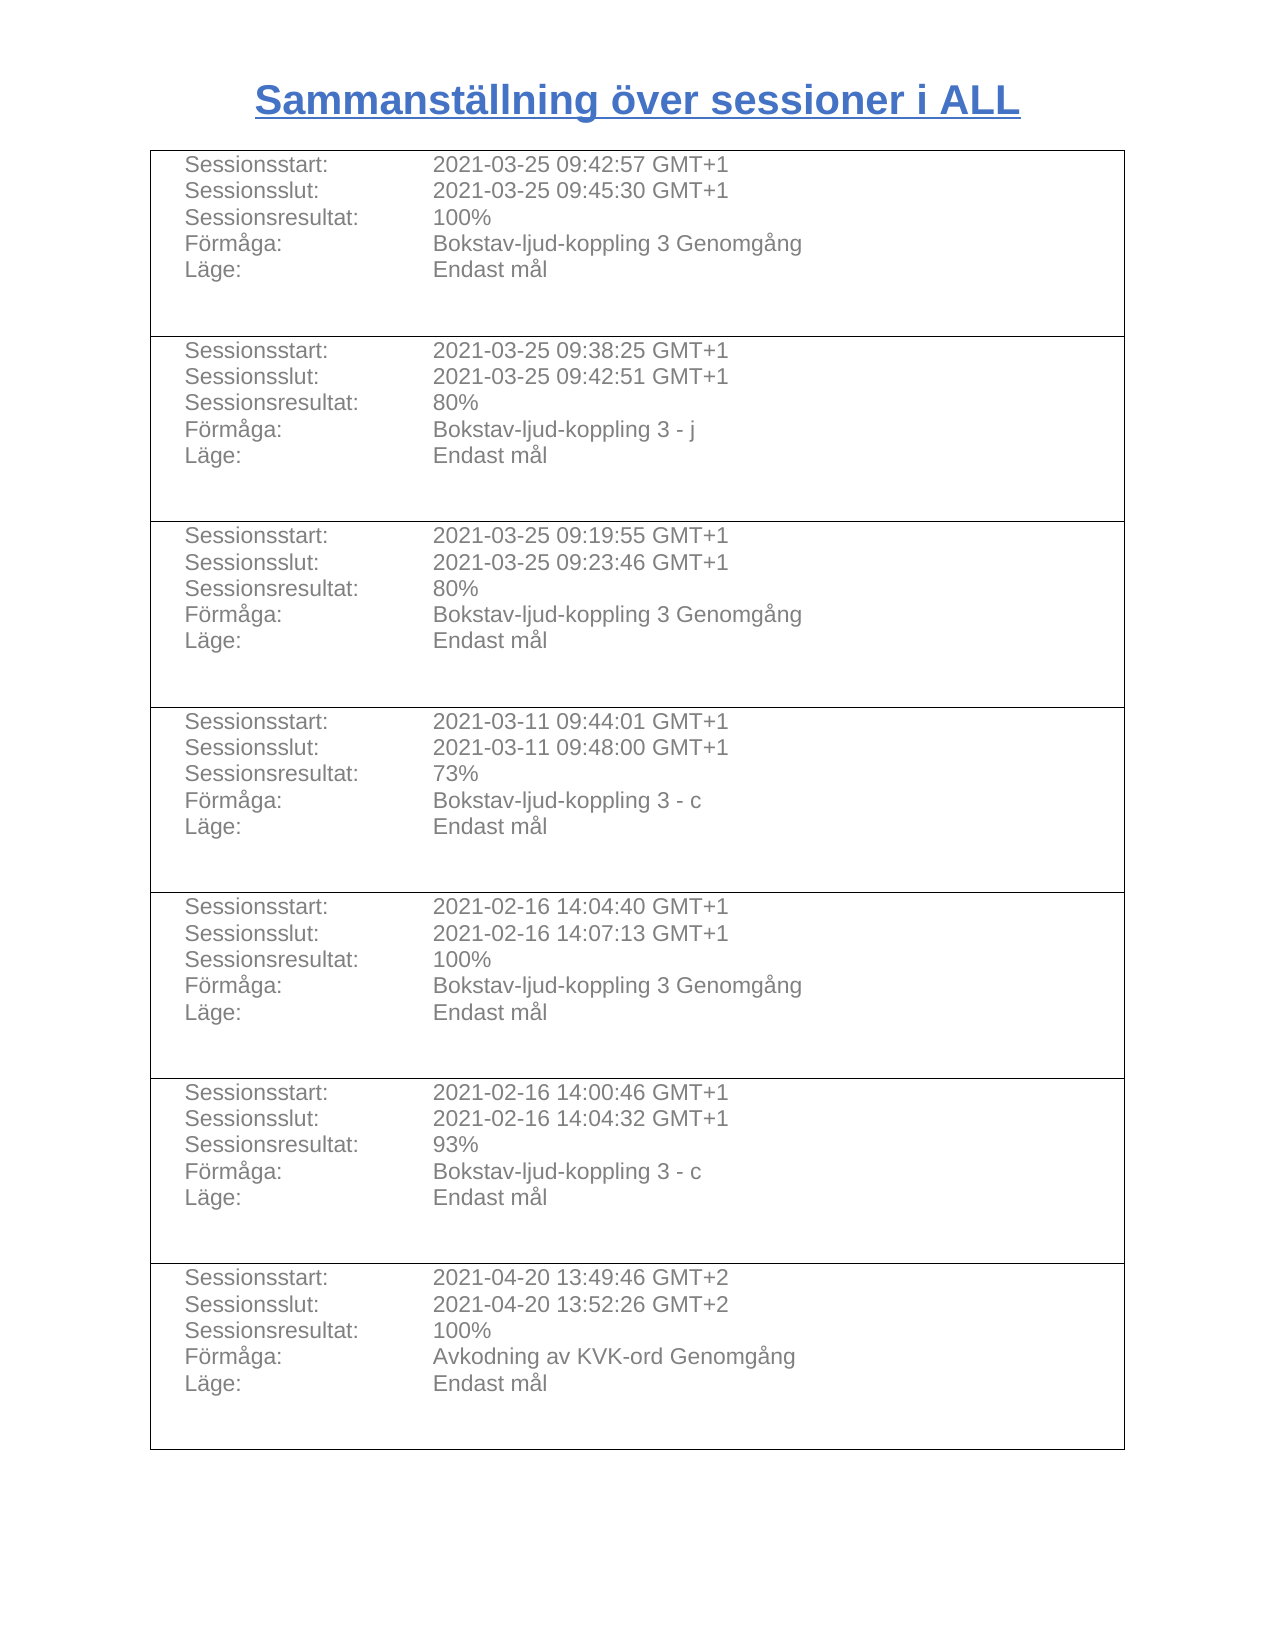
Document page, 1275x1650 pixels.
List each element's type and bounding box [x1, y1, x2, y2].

table_cell [151, 1264, 1124, 1449]
table_cell [151, 708, 1124, 892]
table_cell [151, 337, 1124, 521]
table_cell [151, 522, 1124, 707]
table_cell [151, 893, 1124, 1078]
table_cell [151, 1079, 1124, 1263]
table_cell [151, 151, 1124, 336]
